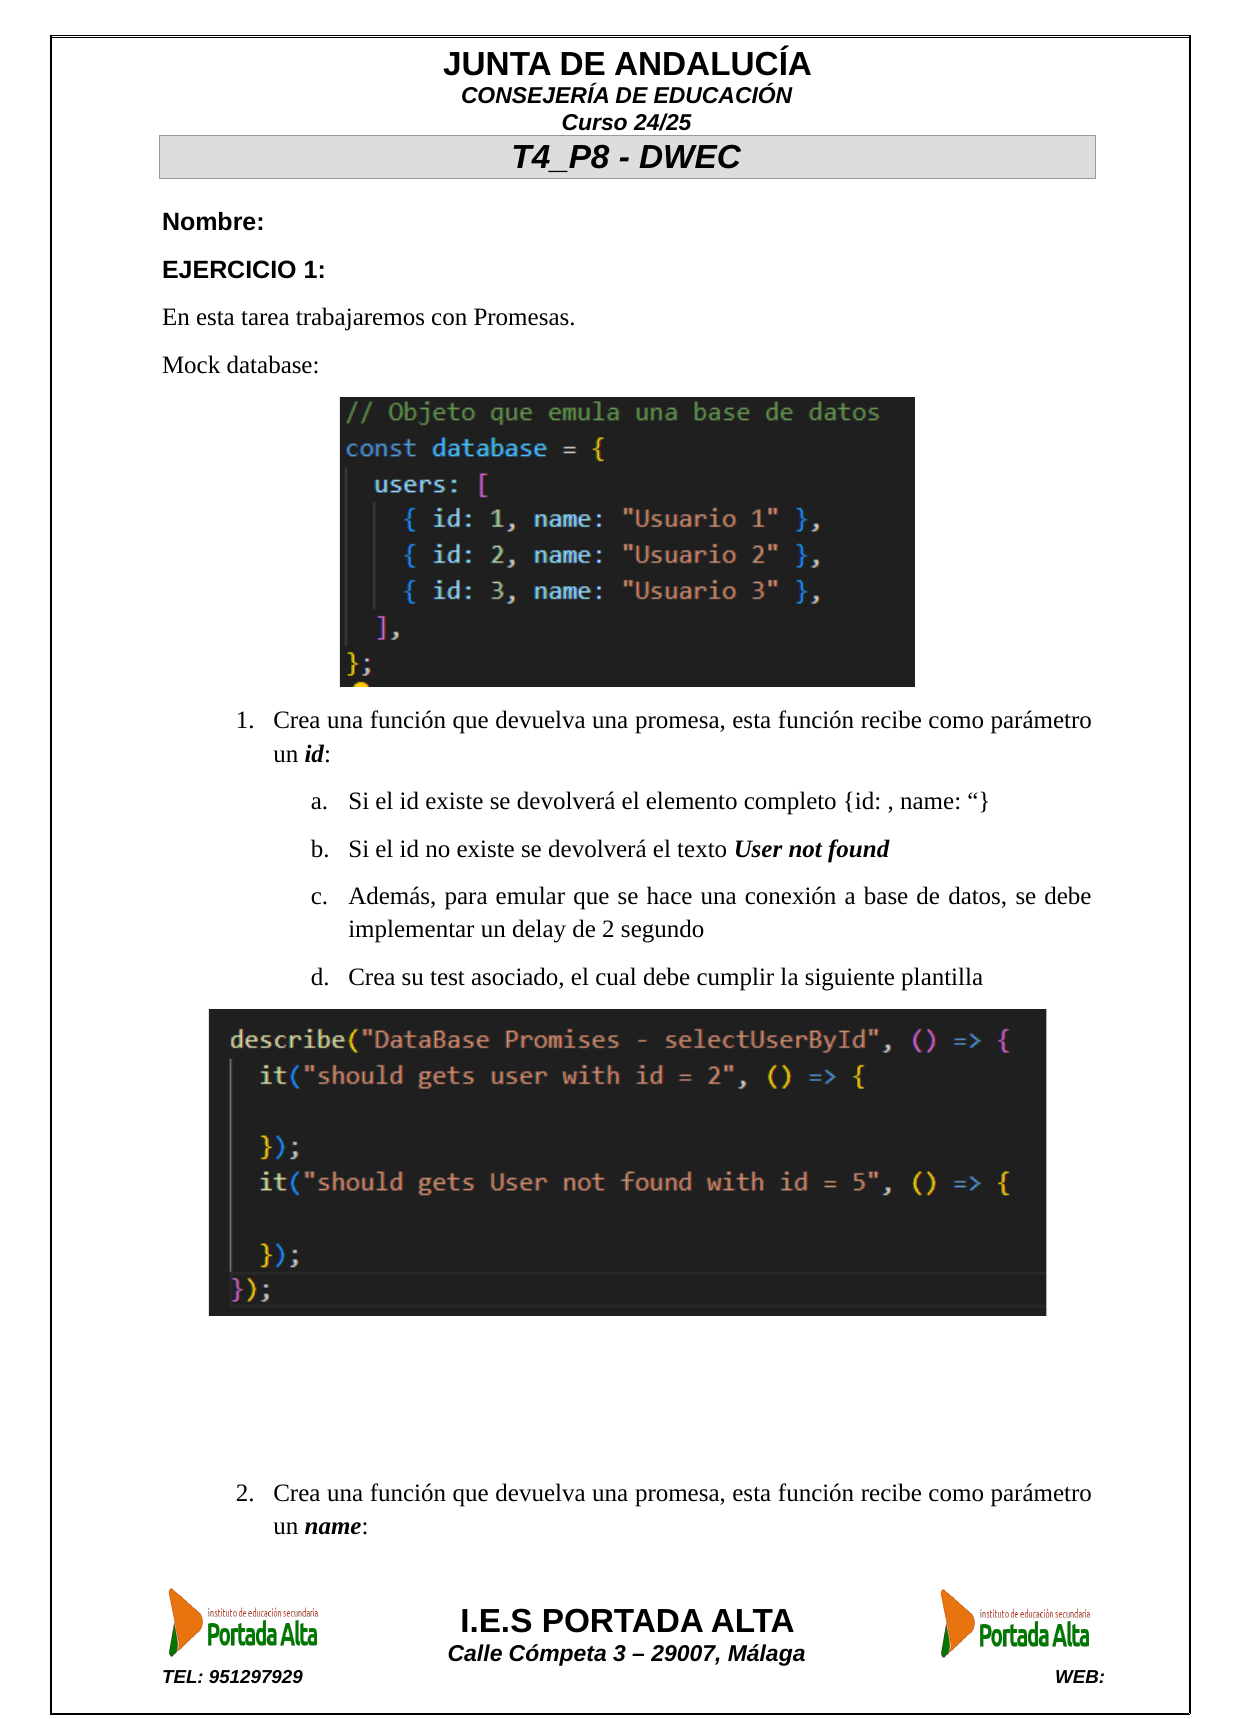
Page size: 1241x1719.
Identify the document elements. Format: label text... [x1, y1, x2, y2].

picture [161, 1583, 322, 1662]
text EJERCICIO 1: [162, 255, 1093, 283]
text En esta tarea trabajaremos con Promesas. [162, 302, 1093, 331]
list Si el id no existe se devolverá el texto User not found [311, 834, 1093, 863]
list Crea su test asociado, el cual debe cumplir la siguiente plantilla [311, 962, 1093, 991]
text Nombre: [162, 207, 1093, 236]
text Mock database: [162, 350, 1093, 379]
list Además, para emular que se hace una conexión a base de datos, se debe implementar un delay de 2 segundo [311, 881, 1093, 943]
picture [933, 1584, 1094, 1663]
list Si el id existe se devolverá el elemento completo {id: , name: “} [311, 786, 1093, 815]
picture [208, 1009, 1047, 1316]
list Crea una función que devuelva una promesa, esta función recibe como parámetro un name: [236, 1478, 1093, 1539]
list Crea una función que devuelva una promesa, esta función recibe como parámetro un id: [236, 706, 1093, 767]
picture [339, 397, 915, 687]
text T4_P8 - DWEC [160, 136, 1095, 178]
